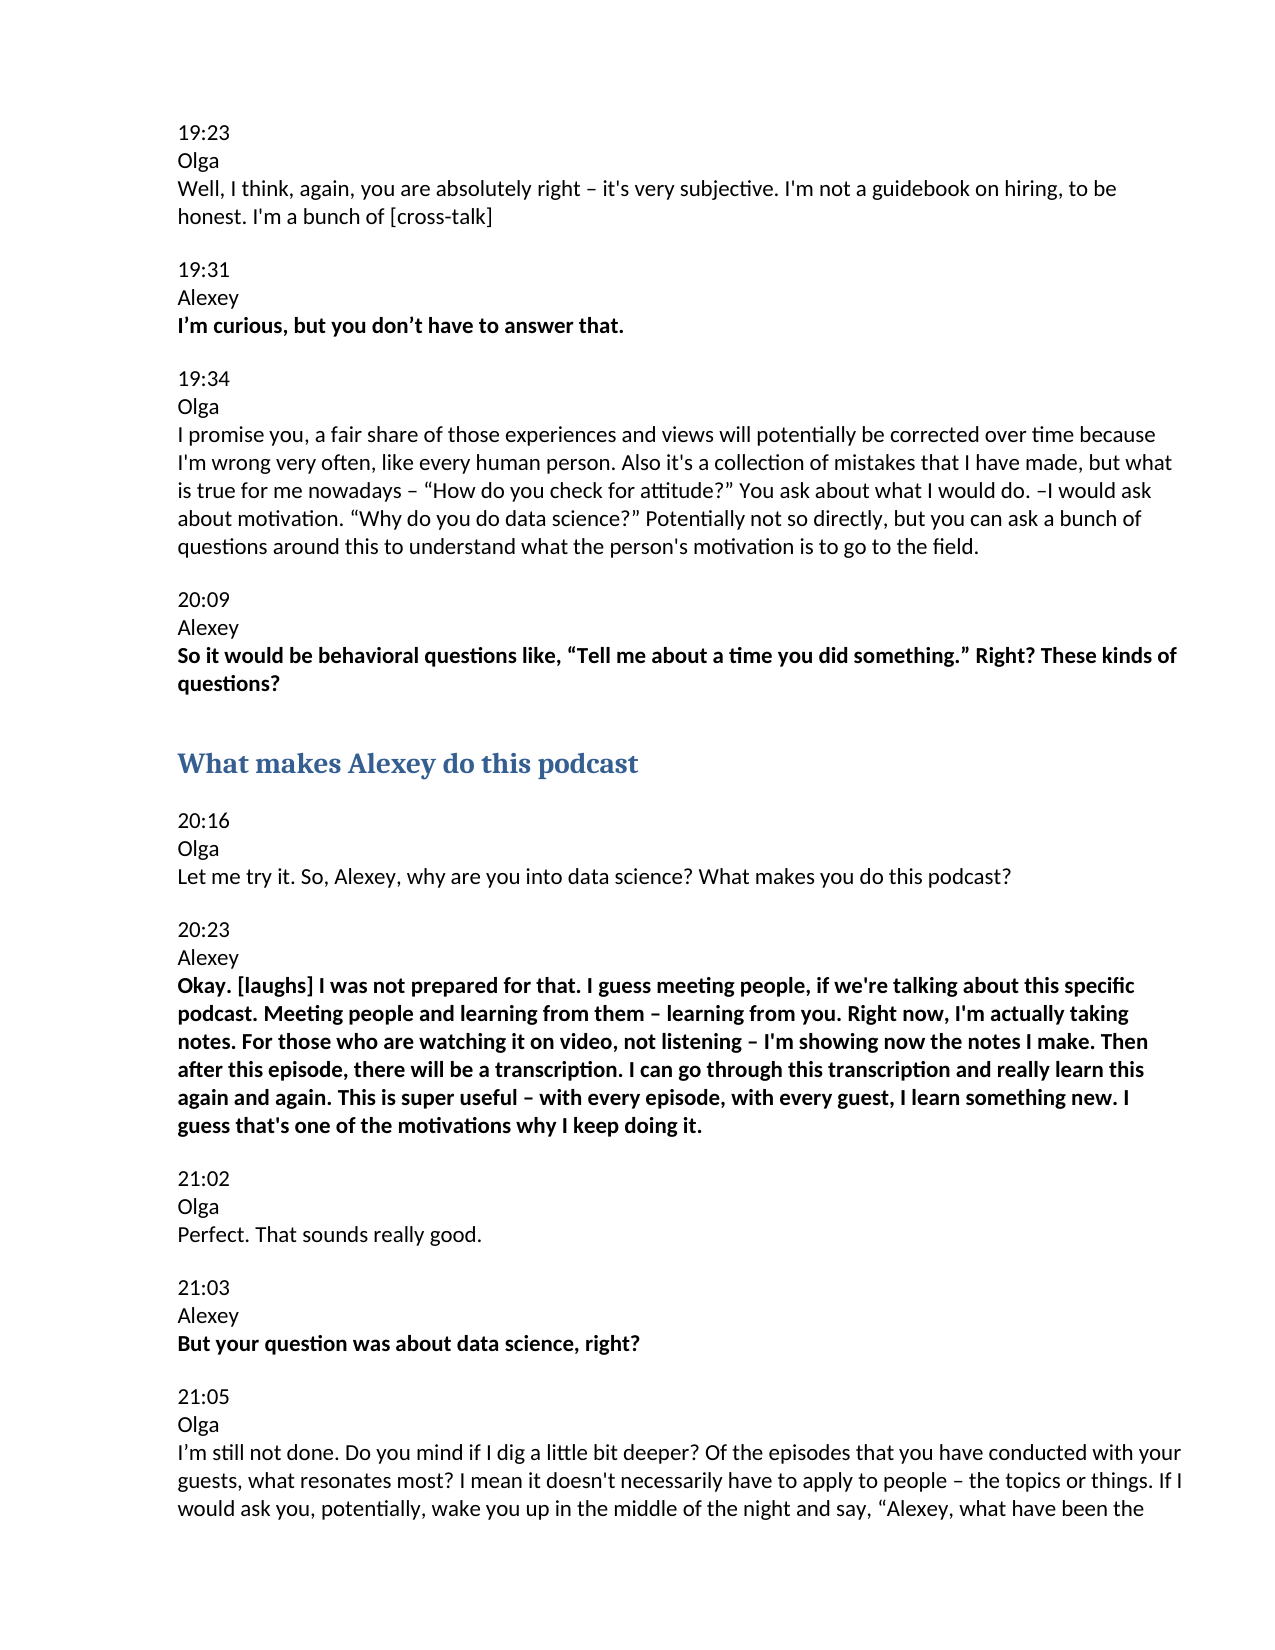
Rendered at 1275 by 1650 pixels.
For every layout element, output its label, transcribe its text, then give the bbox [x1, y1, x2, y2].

text 21:03 [177, 1273, 1186, 1301]
text 19:31 [177, 255, 1186, 283]
text Perfect. That sounds really good. [177, 1220, 1186, 1248]
text Well, I think, again, you are absolutely right – it's very subjective. I'm not a guidebook on hiring, to be honest. I'm a bunch of [cross-talk] [177, 174, 1186, 230]
text Olga [177, 834, 1186, 862]
text 19:23 [177, 118, 1186, 146]
text 20:09 [177, 585, 1186, 613]
text Olga [177, 146, 1186, 174]
text 20:23 [177, 915, 1186, 943]
text I’m curious, but you don’t have to answer that. [177, 311, 1186, 339]
text 20:16 [177, 806, 1186, 834]
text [177, 1438, 1186, 1522]
text But your question was about data science, right? [177, 1329, 1186, 1357]
text Alexey [177, 283, 1186, 311]
text Olga [177, 1192, 1186, 1220]
text 19:34 [177, 364, 1186, 392]
text Olga [177, 1410, 1186, 1438]
text Alexey [177, 943, 1186, 971]
text 21:05 [177, 1382, 1186, 1410]
text Let me try it. So, Alexey, why are you into data science? What makes you do this podcast? [177, 862, 1186, 890]
text I promise you, a fair share of those experiences and views will potentially be corrected over time because I'm wrong very often, like every human person. Also it's a collection of mistakes that I have made, but what is true for me nowadays – “How do you check for attitude?” You ask about what I would do. –I would ask about motivation. “Why do you do data science?” Potentially not so directly, but you can ask a bunch of questions around this to understand what the person's motivation is to go to the field. [177, 420, 1186, 560]
text 21:02 [177, 1164, 1186, 1192]
text Olga [177, 392, 1186, 420]
text So it would be behavioral questions like, “Tell me about a time you did something.” Right? These kinds of questions? [177, 641, 1186, 697]
subtitle What makes Alexey do this podcast [177, 747, 1186, 781]
text Alexey [177, 1301, 1186, 1329]
text Okay. [laughs] I was not prepared for that. I guess meeting people, if we're talking about this specific podcast. Meeting people and learning from them – learning from you. Right now, I'm actually taking notes. For those who are watching it on video, not listening – I'm showing now the notes I make. Then after this episode, there will be a transcription. I can go through this transcription and really learn this again and again. This is super useful – with every episode, with every guest, I learn something new. I guess that's one of the motivations why I keep doing it. [177, 971, 1186, 1139]
text Alexey [177, 613, 1186, 641]
